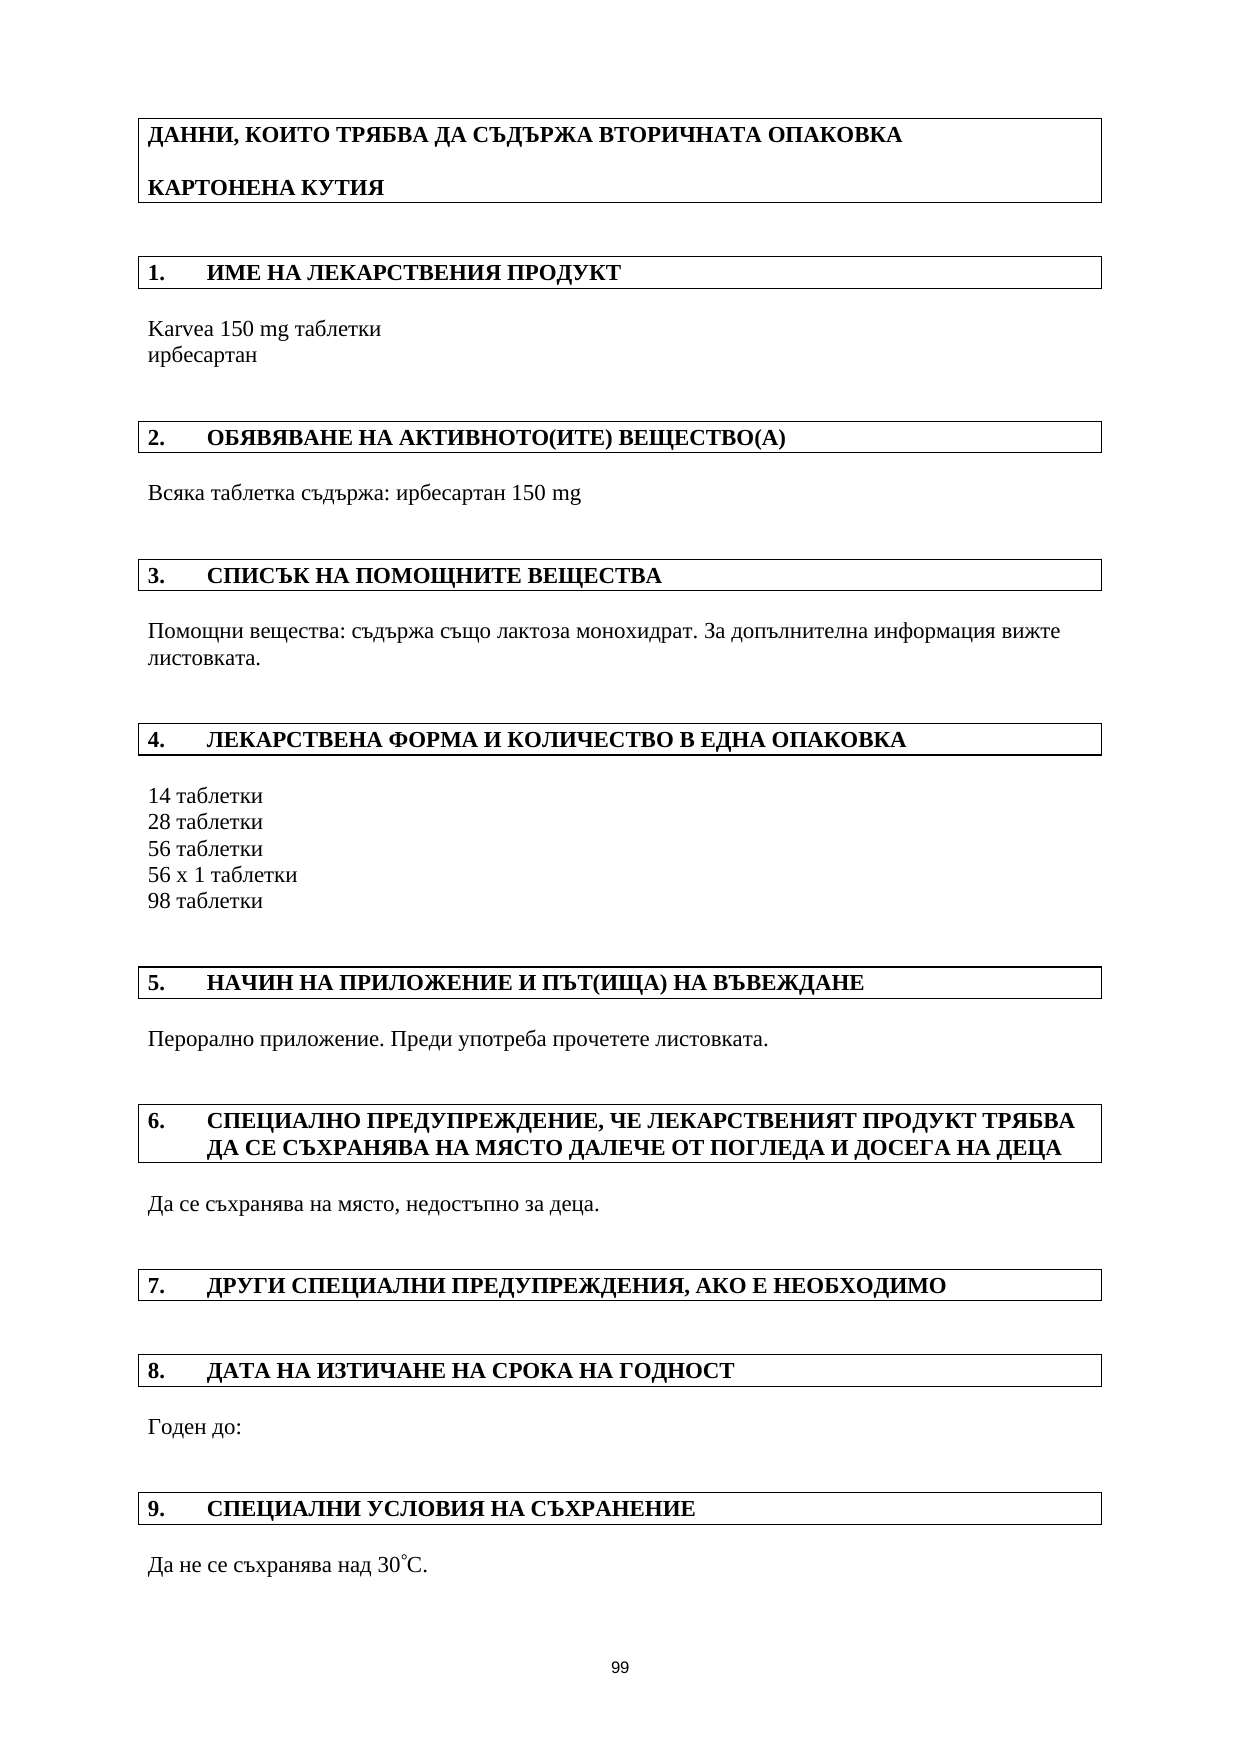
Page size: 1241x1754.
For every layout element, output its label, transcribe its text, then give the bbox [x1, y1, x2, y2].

text Всяка таблетка съдържа: ирбесартан 150 mg [148, 479, 1093, 506]
title 8. ДАТА НА ИЗТИЧАНЕ НА СРОКА НА ГОДНОСТ [139, 1355, 1101, 1386]
text Да се съхранява на място, недостъпно за деца. [148, 1190, 1093, 1216]
text Помощни вещества: съдържа също лактоза монохидрат. За допълнителна информация вижте листовката. [148, 617, 1093, 670]
text Да не се съхранява над 30C. [148, 1551, 1093, 1577]
title картонена кутия [139, 171, 1101, 202]
title 2. ОБЯВЯВАНЕ НА АКТИВНОТО(ИТЕ) ВЕЩЕСТВО(А) [139, 422, 1101, 452]
text 56 x 1 таблетки [148, 861, 1093, 887]
title 3. СПИСЪК НА ПОМОЩНИТЕ ВЕЩЕСТВА [139, 560, 1101, 590]
text 56 таблетки [148, 834, 1093, 861]
title 5. НАЧИН НА ПРИЛОЖЕНИЕ И ПЪТ(ИЩА) НА ВЪВЕЖДАНЕ [139, 968, 1101, 998]
text Годен до: [148, 1413, 1093, 1439]
title 6. СПЕЦИАЛНО ПРЕДУПРЕЖДЕНИЕ, ЧЕ ЛЕКАРСТВЕНИЯТ ПРОДУКТ ТРЯБВА ДА СЕ СЪХРАНЯВА НА МЯСТО ДАЛЕЧЕ ОТ ПОГЛЕДА И ДОСЕГА НА ДЕЦА [139, 1105, 1101, 1162]
title ДАННИ, КОИТО ТРЯБВА ДА СЪДЪРЖА ВТОРИЧНАТА ОПАКОВКА [139, 119, 1101, 148]
text Перорално приложение. Преди употреба прочетете листовката. [148, 1025, 1093, 1052]
text 28 таблетки [148, 808, 1093, 834]
title 7. ДРУГИ СПЕЦИАЛНИ ПРЕДУПРЕЖДЕНИЯ, АКО Е НЕОБХОДИМО [139, 1270, 1101, 1300]
text ирбесартан [148, 341, 1093, 368]
text Karvea 150 mg таблетки [148, 315, 1093, 341]
title 4. ЛЕКАРСТВЕНА ФОРМА И КОЛИЧЕСТВО В ЕДНА ОПАКОВКА [139, 724, 1101, 754]
text 98 таблетки [148, 887, 1093, 914]
text 14 таблетки [148, 782, 1093, 808]
title 9. СПЕЦИАЛНИ УСЛОВИЯ НА СЪХРАНЕНИЕ [139, 1493, 1101, 1524]
title 1. ИМЕ НА ЛЕКАРСТВЕНИЯ ПРОДУКТ [139, 257, 1101, 288]
